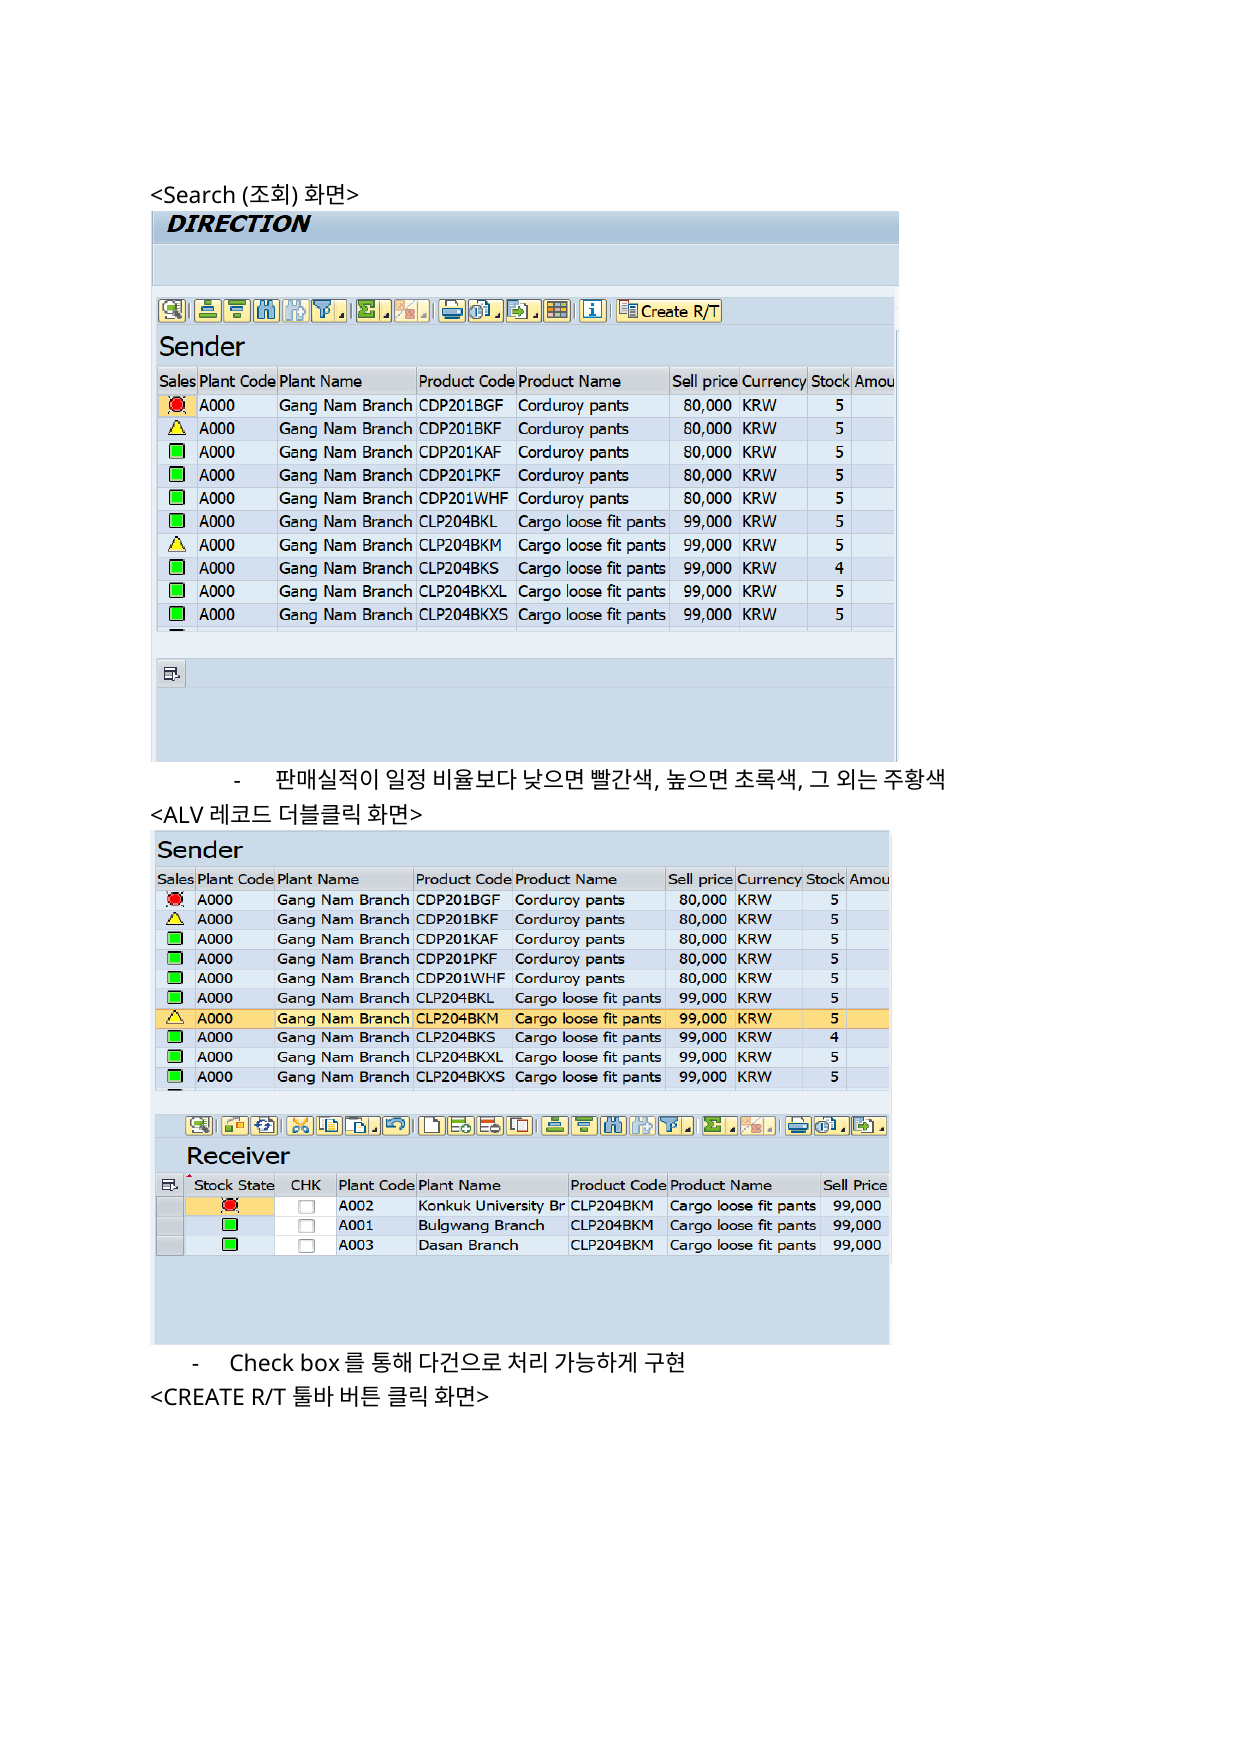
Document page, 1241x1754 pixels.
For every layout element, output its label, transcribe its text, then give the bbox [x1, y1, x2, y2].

list Check box를 통해 다건으로 처리 가능하게 구현 [192, 1345, 1090, 1378]
text <ALV 레코드 더블클릭 화면> [150, 797, 1090, 830]
list 판매실적이 일정 비율보다 낮으면 빨간색, 높으면 초록색, 그 외는 주황색 [233, 762, 1090, 796]
picture [150, 211, 899, 762]
text <Search (조회) 화면> [150, 177, 1090, 211]
picture [150, 830, 892, 1345]
text <CREATE R/T 툴바 버튼 클릭 화면> [150, 1379, 1090, 1412]
